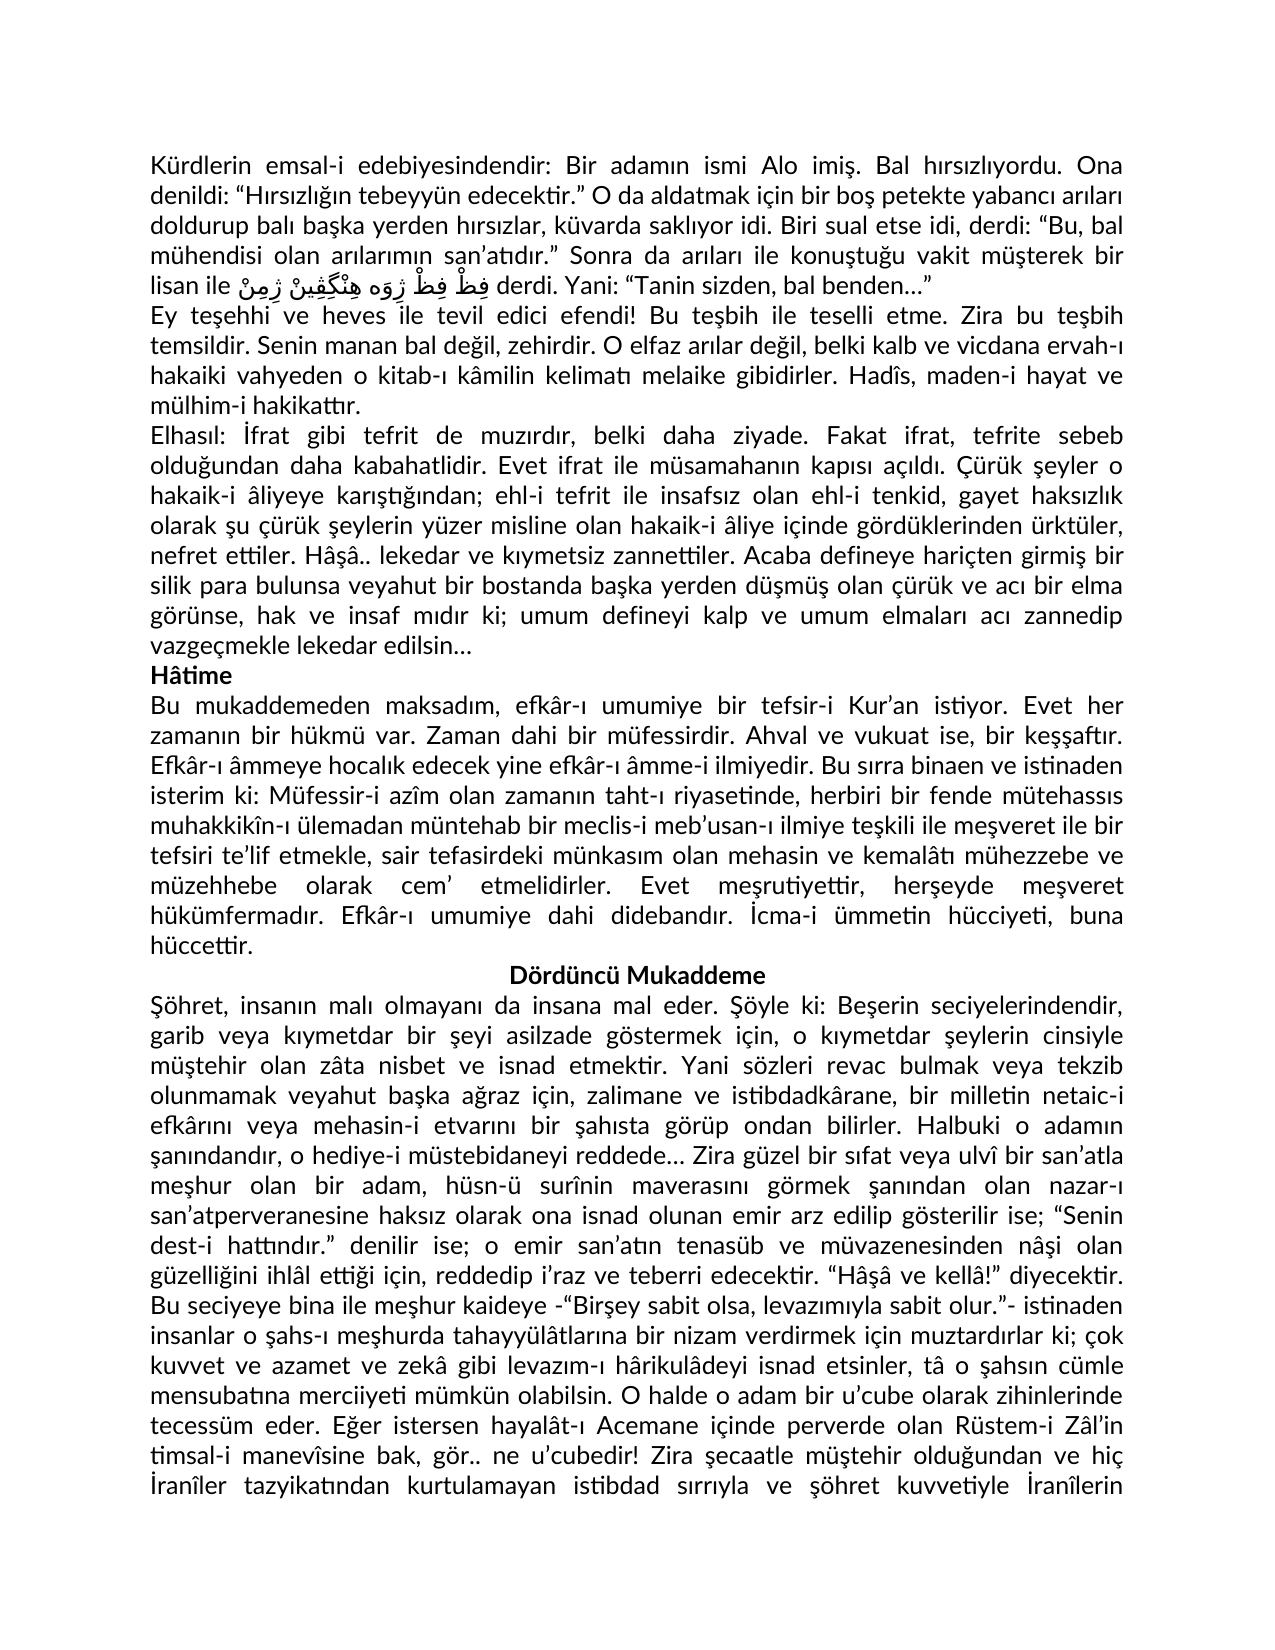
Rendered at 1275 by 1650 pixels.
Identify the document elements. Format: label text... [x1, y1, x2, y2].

subtitle Dördüncü Mukaddeme [150, 960, 1125, 990]
text Hâtime [150, 660, 1125, 690]
text Elhasıl: İfrat gibi tefrit de muzırdır, belki daha ziyade. Fakat ifrat, tefrite sebeb olduğundan daha kabahatlidir. Evet ifrat ile müsamahanın kapısı açıldı. Çürük şeyler o hakaik-i âliyeye karıştığından; ehl-i tefrit ile insafsız olan ehl-i tenkid, gayet haksızlık olarak şu çürük şeylerin yüzer misline olan hakaik-i âliye içinde gördüklerinden ürktüler, nefret ettiler. Hâşâ.. lekedar ve kıymetsiz zannettiler. Acaba defineye hariçten girmiş bir silik para bulunsa veyahut bir bostanda başka yerden düşmüş olan çürük ve acı bir elma görünse, hak ve insaf mıdır ki; umum defineyi kalp ve umum elmaları acı zannedip vazgeçmekle lekedar edilsin… [150, 420, 1125, 660]
text Ey teşehhi ve heves ile tevil edici efendi! Bu teşbih ile teselli etme. Zira bu teşbih temsildir. Senin manan bal değil, zehirdir. O elfaz arılar değil, belki kalb ve vicdana ervah-ı hakaiki vahyeden o kitab-ı kâmilin kelimatı melaike gibidirler. Hadîs, maden-i hayat ve mülhim-i hakikattır. [150, 300, 1125, 420]
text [150, 990, 1125, 1500]
text Kürdlerin emsal-i edebiyesindendir: Bir adamın ismi Alo imiş. Bal hırsızlıyordu. Ona denildi: “Hırsızlığın tebeyyün edecektir.” O da aldatmak için bir boş petekte yabancı arıları doldurup balı başka yerden hırsızlar, küvarda saklıyor idi. Biri sual etse idi, derdi: “Bu, bal mühendisi olan arılarımın san’atıdır.” Sonra da arıları ile konuştuğu vakit müşterek bir lisan ile فِظْ فِظْ ژِوَه هِنْگِڤِينْ ژِمِنْ derdi. Yani: “Tanin sizden, bal benden…” [150, 150, 1125, 300]
text Bu mukaddemeden maksadım, efkâr-ı umumiye bir tefsir-i Kur’an istiyor. Evet her zamanın bir hükmü var. Zaman dahi bir müfessirdir. Ahval ve vukuat ise, bir keşşaftır. Efkâr-ı âmmeye hocalık edecek yine efkâr-ı âmme-i ilmiyedir. Bu sırra binaen ve istinaden isterim ki: Müfessir-i azîm olan zamanın taht-ı riyasetinde, herbiri bir fende mütehassıs muhakkikîn-ı ülemadan müntehab bir meclis-i meb’usan-ı ilmiye teşkili ile meşveret ile bir tefsiri te’lif etmekle, sair tefasirdeki münkasım olan mehasin ve kemalâtı mühezzebe ve müzehhebe olarak cem’ etmelidirler. Evet meşrutiyettir, herşeyde meşveret hükümfermadır. Efkâr-ı umumiye dahi didebandır. İcma-i ümmetin hücciyeti, buna hüccettir. [150, 690, 1125, 960]
